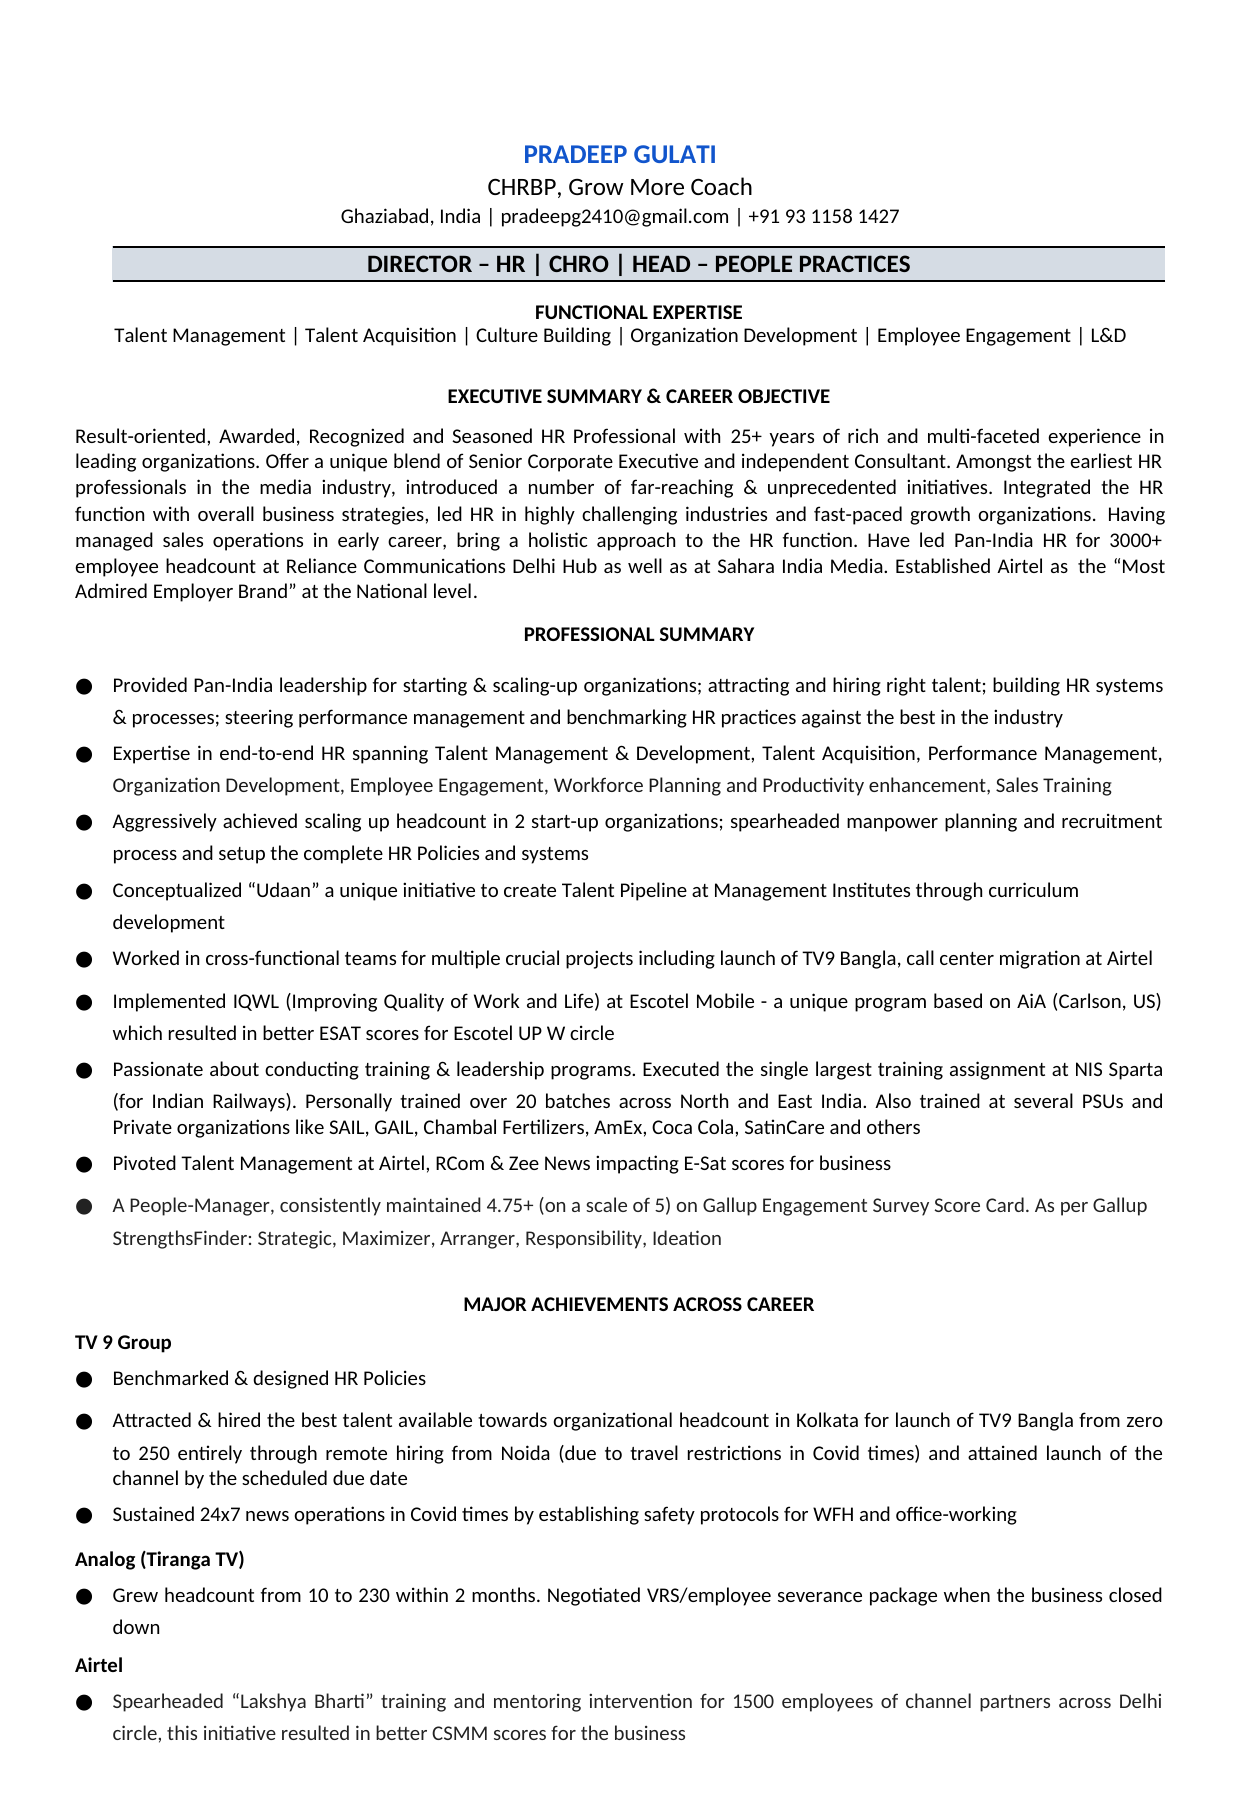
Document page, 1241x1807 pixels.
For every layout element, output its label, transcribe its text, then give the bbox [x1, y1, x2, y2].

text PRADEEP GULATI [75, 137, 1165, 170]
text Analog (Tiranga TV) [75, 1546, 1165, 1571]
text Result-oriented, Awarded, Recognized and Seasoned HR Professional with 25+ years of rich and multi-faceted experience in leading organizations. Offer a unique blend of Senior Corporate Executive and independent Consultant. Amongst the earliest HR professionals in the media industry, introduced a number of far-reaching & unprecedented initiatives. Integrated the HR function with overall business strategies, led HR in highly challenging industries and fast-paced growth organizations. Having managed sales operations in early career, bring a holistic approach to the HR function. Have led Pan-India HR for 3000+ employee headcount at Reliance Communications Delhi Hub as well as at Sahara India Media. Established Airtel as the “Most Admired Employer Brand” at the National level. [75, 499, 1165, 604]
list Implemented IQWL (Improving Quality of Work and Life) at Escotel Mobile - a unique program based on AiA (Carlson, US) which resulted in better ESAT scores for Escotel UP W circle [75, 978, 1165, 1046]
text Talent Management | Talent Acquisition | Culture Building | Organization Development | Employee Engagement | L&D [75, 324, 1165, 347]
text Airtel [75, 1652, 1165, 1678]
text DIRECTOR – HR | CHRO | HEAD – PEOPLE PRACTICES [112, 247, 1165, 282]
text FUNCTIONAL EXPERTISE [112, 301, 1165, 324]
list Expertise in end-to-end HR spanning Talent Management & Development, Talent Acquisition, Performance Management, Organization Development, Employee Engagement, Workforce Planning and Productivity enhancement, Sales Training [75, 729, 1165, 798]
text MAJOR ACHIEVEMENTS ACROSS CAREER [112, 1292, 1165, 1317]
list Spearheaded “Lakshya Bharti” training and mentoring intervention for 1500 employees of channel partners across Delhi circle, this initiative resulted in better CSMM scores for the business [75, 1678, 1165, 1746]
list A People-Manager, consistently maintained 4.75+ (on a scale of 5) on Gallup Engagement Survey Score Card. As per Gallup StrengthsFinder: Strategic, Maximizer, Arranger, Responsibility, Ideation [75, 1182, 1165, 1250]
text PROFESSIONAL SUMMARY [112, 621, 1165, 647]
list Pivoted Talent Management at Airtel, RCom & Zee News impacting E-Sat scores for business [112, 1139, 1165, 1182]
list Passionate about conducting training & leadership programs. Executed the single largest training assignment at NIS Sparta (for Indian Railways). Personally trained over 20 batches across North and East India. Also trained at several PSUs and Private organizations like SAIL, GAIL, Chambal Fertilizers, AmEx, Coca Cola, SatinCare and others [75, 1046, 1165, 1139]
list Aggressively achieved scaling up headcount in 2 start-up organizations; spearheaded manpower planning and recruitment process and setup the complete HR Policies and systems [112, 798, 1165, 827]
text EXECUTIVE SUMMARY & CAREER OBJECTIVE [112, 384, 1165, 409]
list Attracted & hired the best talent available towards organizational headcount in Kolkata for launch of TV9 Bangla from zero to 250 entirely through remote hiring from Noida (due to travel restrictions in Covid times) and attained launch of the channel by the scheduled due date [75, 1397, 1165, 1491]
list Conceptualized “Udaan” a unique initiative to create Talent Pipeline at Management Institutes through curriculum development [75, 866, 1149, 935]
text TV 9 Group [75, 1329, 1165, 1354]
list Benchmarked & designed HR Policies [75, 1354, 1165, 1397]
list Aggressively achieved scaling up headcount in 2 start-up organizations; spearheaded manpower planning and recruitment process and setup the complete HR Policies and systems [75, 828, 1165, 866]
list Sustained 24x7 news operations in Covid times by establishing safety protocols for WFH and office-working [75, 1491, 1165, 1533]
text Ghaziabad, India | pradeepg2410@gmail.com | +91 93 1158 1427 [75, 203, 1165, 229]
list Grew headcount from 10 to 230 within 2 months. Negotiated VRS/employee severance package when the business closed down [75, 1571, 1165, 1639]
text CHRBP, Grow More Coach [75, 171, 1165, 202]
list Provided Pan-India leadership for starting & scaling-up organizations; attracting and hiring right talent; building HR systems & processes; steering performance management and benchmarking HR practices against the best in the industry [75, 661, 1165, 729]
list Worked in cross-functional teams for multiple crucial projects including launch of TV9 Bangla, call center migration at Airtel [112, 935, 1165, 978]
